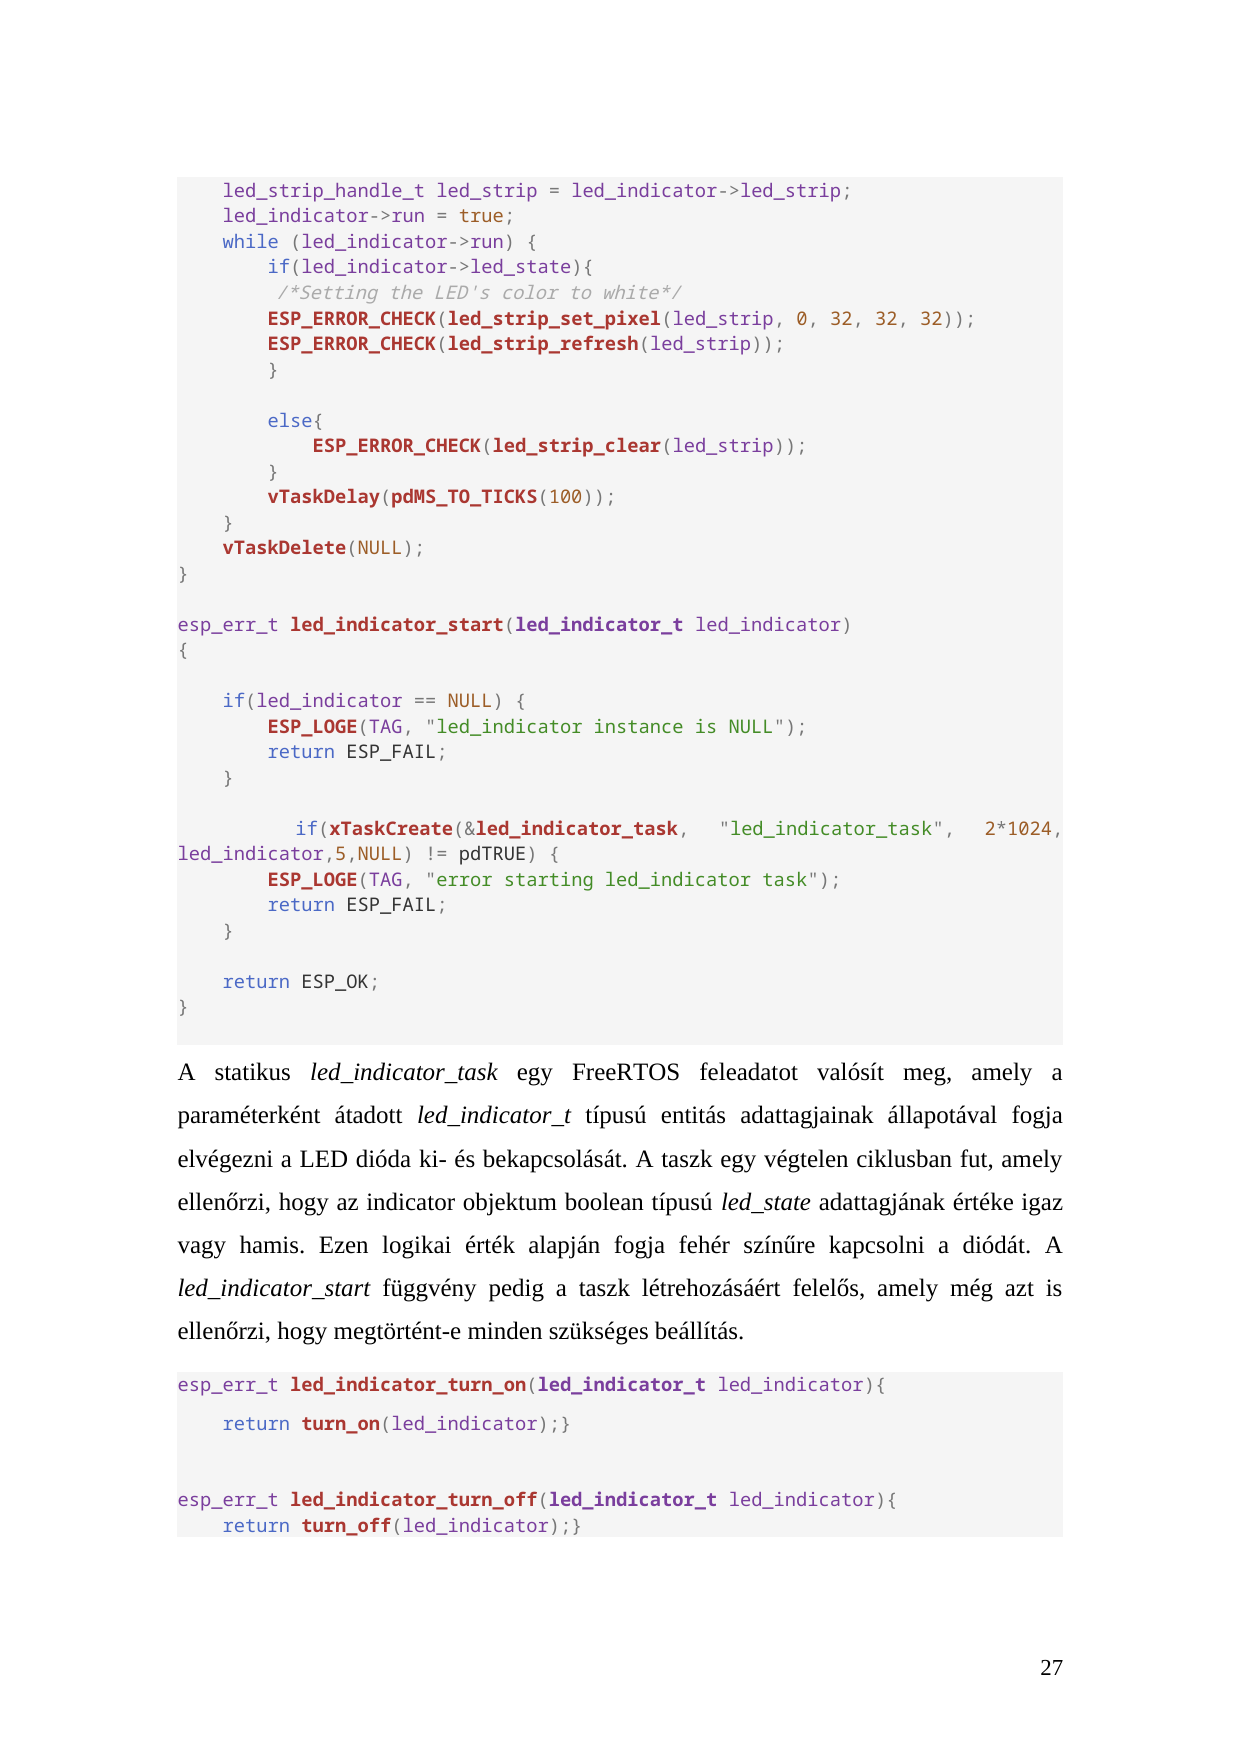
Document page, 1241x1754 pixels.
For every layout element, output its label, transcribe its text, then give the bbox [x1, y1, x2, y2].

text else{ [177, 407, 1063, 432]
text ESP_ERROR_CHECK(led_strip_clear(led_strip)); [177, 432, 1063, 458]
text ESP_LOGE(TAG, "error starting led_indicator task"); [177, 866, 1063, 892]
text led_indicator->run = true; [177, 203, 1063, 228]
text } [177, 560, 1063, 586]
text } [177, 994, 1063, 1019]
text return ESP_FAIL; [177, 892, 1063, 917]
text esp_err_t led_indicator_turn_on(led_indicator_t led_indicator){ [177, 1372, 1063, 1397]
text return ESP_OK; [177, 968, 1063, 994]
title A statikus led_indicator_task egy FreeRTOS feleadatot valósít meg, amely a paraméterként átadott led_indicator_t típusú entitás adattagjainak állapotával fogja elvégezni a LED dióda ki- és bekapcsolását. A taszk egy végtelen ciklusban fut, amely ellenőrzi, hogy az indicator objektum boolean típusú led_state adattagjának értéke igaz vagy hamis. Ezen logikai érték alapján fogja fehér színűre kapcsolni a diódát. A led_indicator_start függvény pedig a taszk létrehozásáért felelős, amely még azt is ellenőrzi, hogy megtörtént-e minden szükséges beállítás. [177, 1057, 1063, 1345]
text ESP_ERROR_CHECK(led_strip_set_pixel(led_strip, 0, 32, 32, 32)); [177, 305, 1063, 330]
text /*Setting the LED's color to white*/ [177, 279, 1063, 305]
text { [177, 637, 1063, 662]
text led_strip_handle_t led_strip = led_indicator->led_strip; [177, 177, 1063, 203]
text ESP_LOGE(TAG, "led_indicator instance is NULL"); [177, 713, 1063, 739]
text vTaskDelay(pdMS_TO_TICKS(100)); [177, 483, 1063, 509]
text if(xTaskCreate(&led_indicator_task, "led_indicator_task", 2*1024, led_indicator,5,NULL) != pdTRUE) { [177, 815, 1063, 866]
text vTaskDelete(NULL); [177, 534, 1063, 560]
text return turn_on(led_indicator);} [177, 1410, 1063, 1436]
text esp_err_t led_indicator_start(led_indicator_t led_indicator) [177, 611, 1063, 637]
text if(led_indicator->led_state){ [177, 254, 1063, 279]
text return turn_off(led_indicator);} [177, 1512, 1063, 1537]
text if(led_indicator == NULL) { [177, 688, 1063, 713]
text } [177, 917, 1063, 943]
text } [177, 356, 1063, 381]
text } [177, 764, 1063, 790]
text } [177, 458, 1063, 483]
text ESP_ERROR_CHECK(led_strip_refresh(led_strip)); [177, 330, 1063, 356]
text return ESP_FAIL; [177, 739, 1063, 764]
text } [177, 509, 1063, 534]
text esp_err_t led_indicator_turn_off(led_indicator_t led_indicator){ [177, 1486, 1063, 1512]
text while (led_indicator->run) { [177, 228, 1063, 254]
